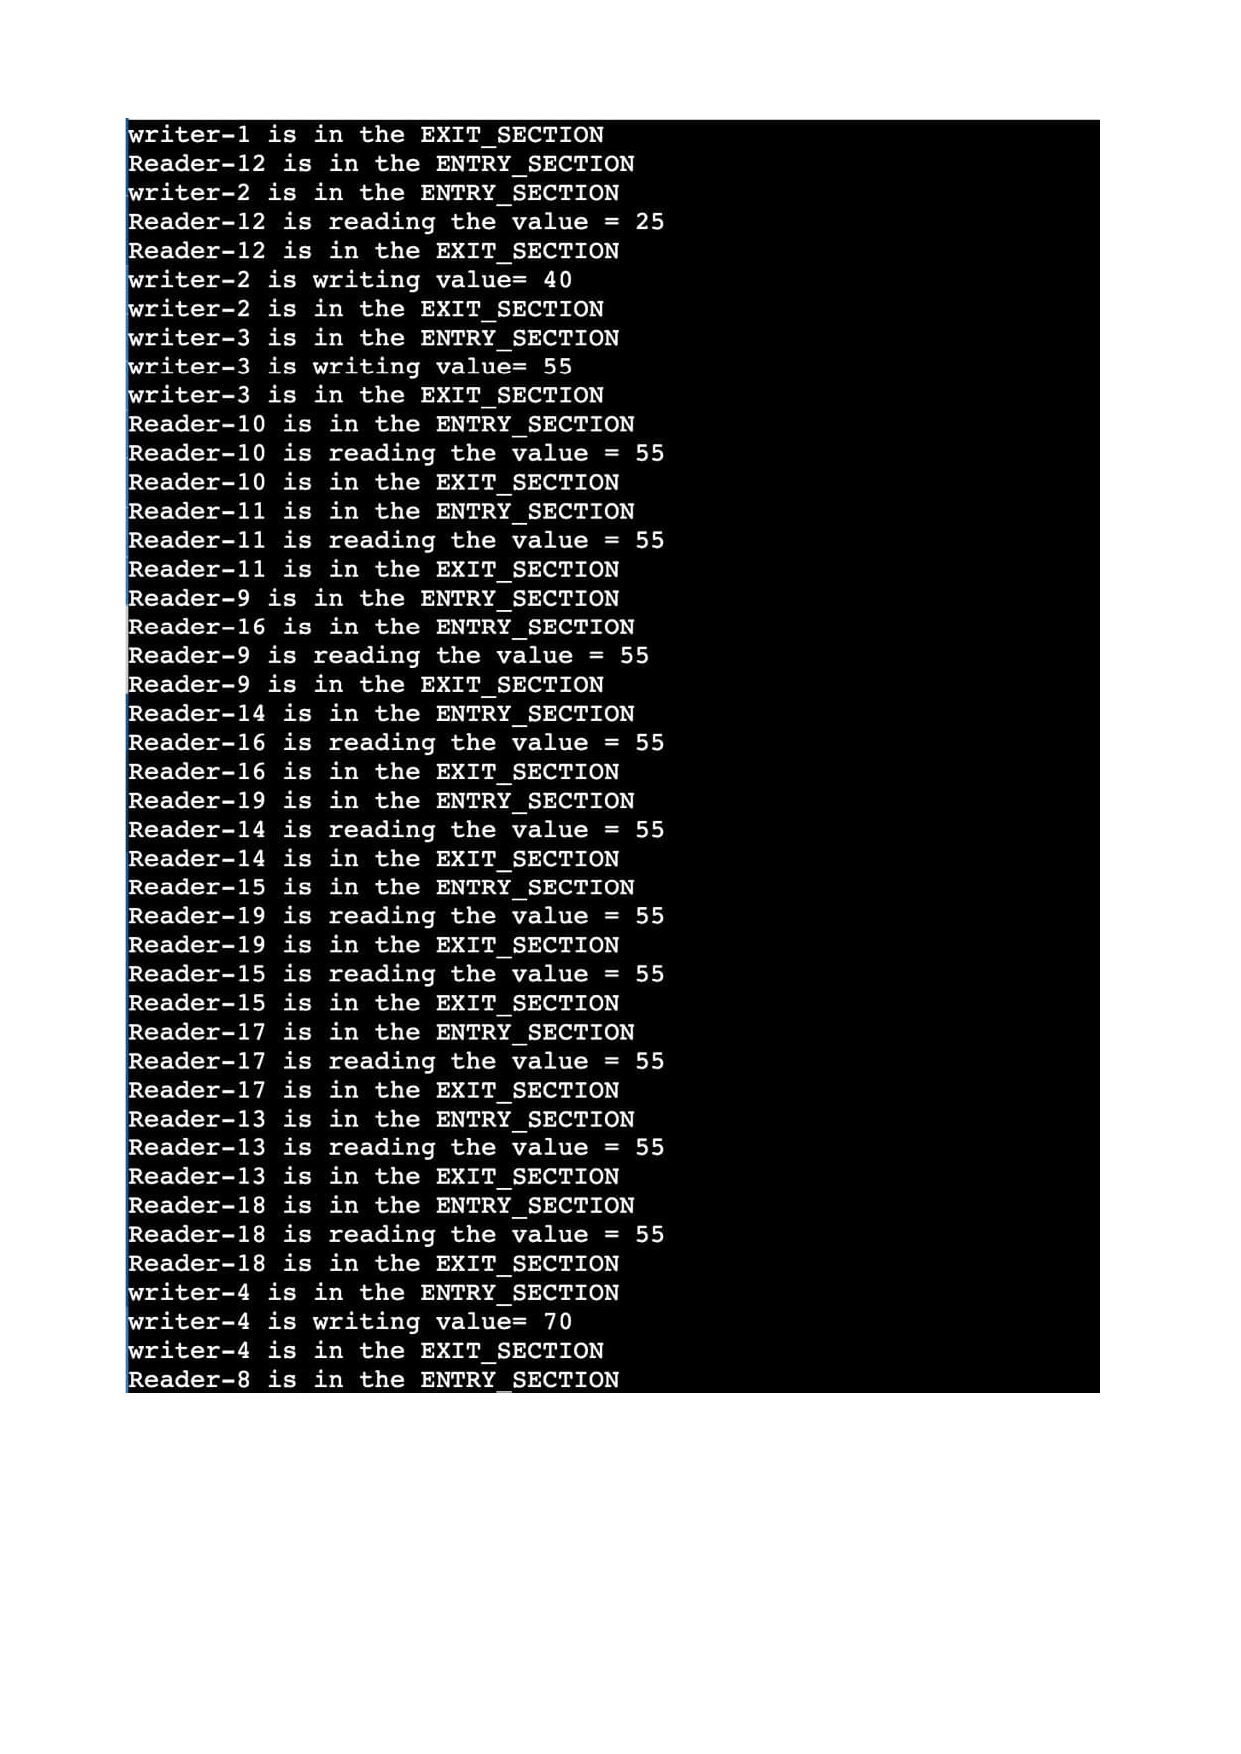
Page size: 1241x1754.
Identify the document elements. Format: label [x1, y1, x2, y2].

picture [125, 118, 1100, 1393]
